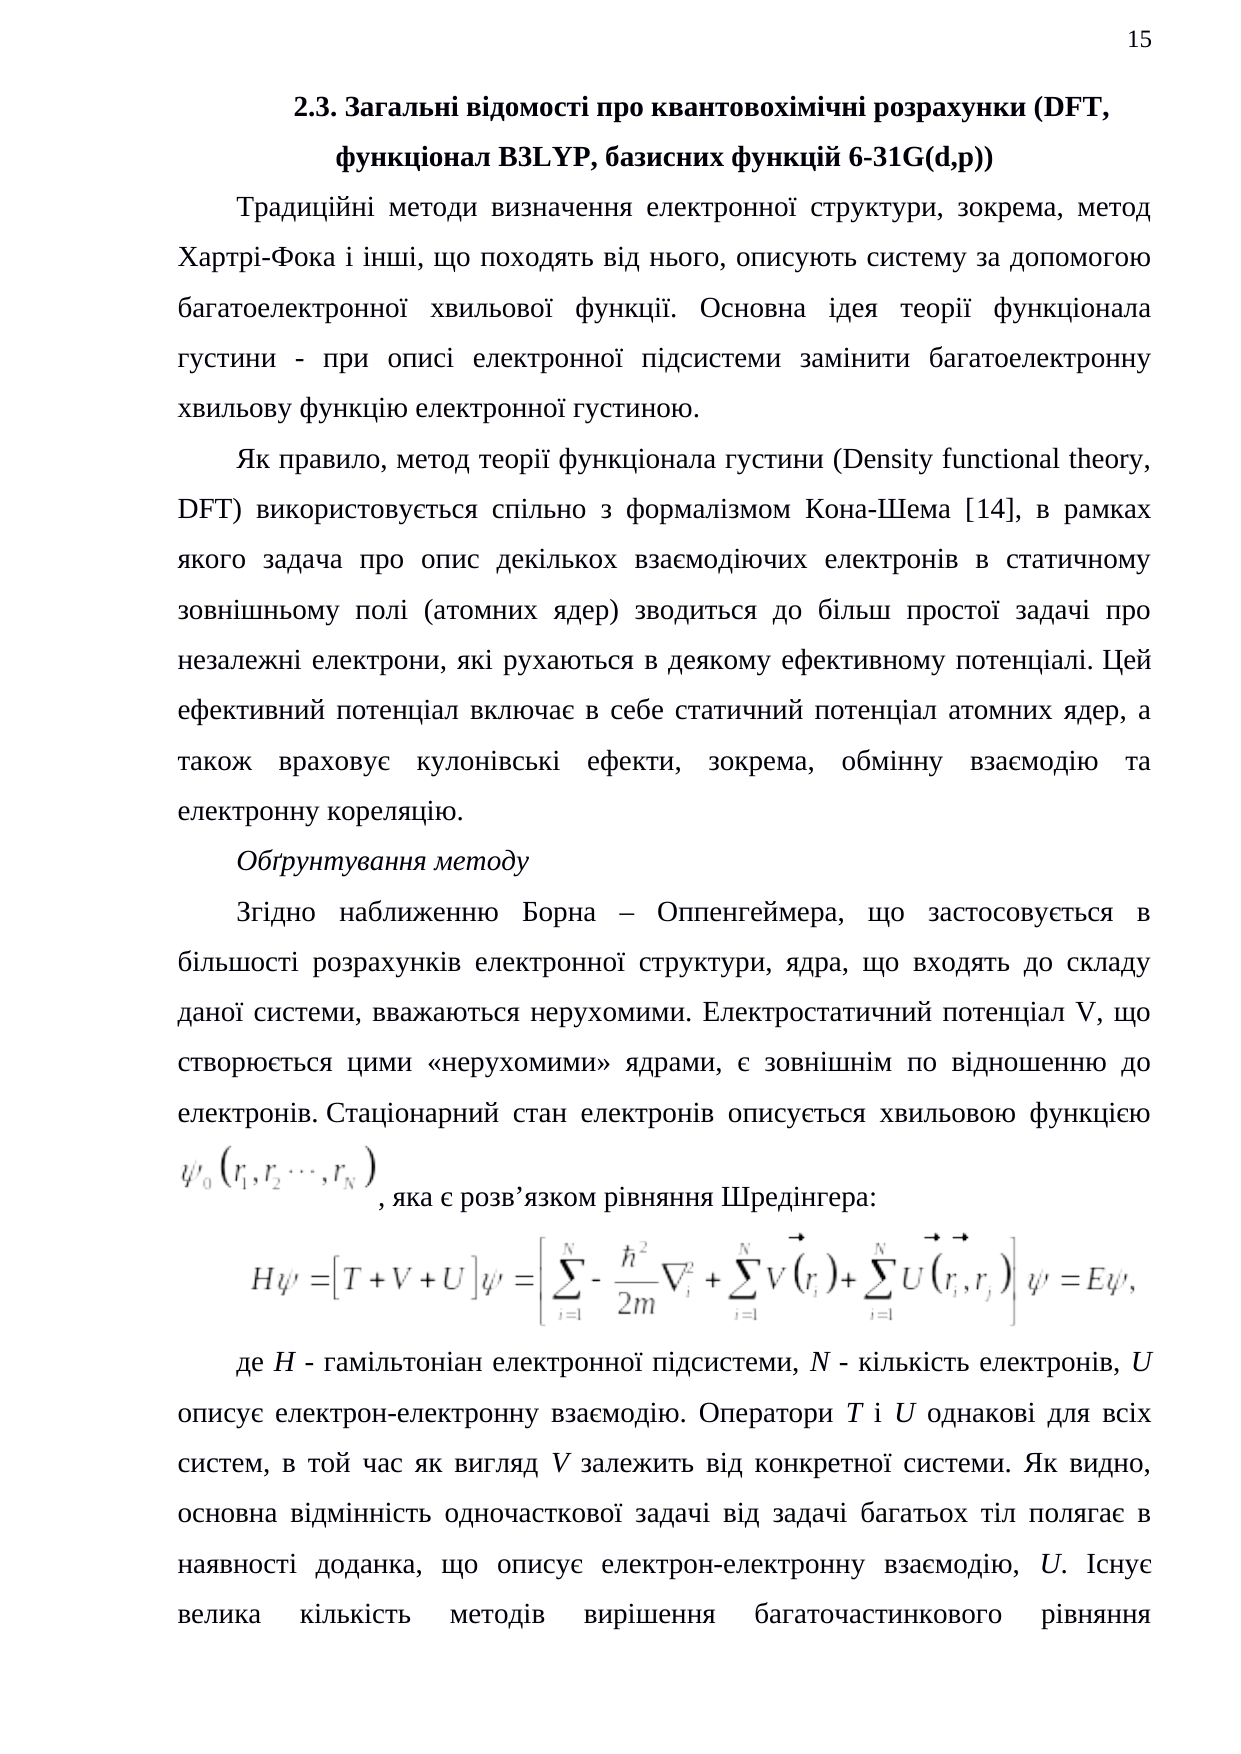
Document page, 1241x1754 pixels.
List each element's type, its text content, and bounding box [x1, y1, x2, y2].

text Обґрунтування методу [177, 843, 1152, 877]
text Традиційні методи визначення електронної структури, зокрема, метод Хартрі-Фока і інші, що походять від нього, описують систему за допомогою багатоелектронної хвильової функції. Основна ідея теорії функціонала густини - при описі електронної підсистеми замінити багатоелектронну хвильову функцію електронної густиною. [177, 189, 1152, 424]
text 2.3. Загальні відомості про квантовохімічні розрахунки (DFT, функціонал B3LYP, базисних функцій 6-31G(d,p)) [177, 89, 1152, 172]
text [177, 1344, 1152, 1630]
text Згідно наближенню Борна – Оппенгеймера, що застосовується в більшості розрахунків електронної структури, ядра, що входять до складу даної системи, вважаються нерухомими. Електростатичний потенціал V, що створюється цими «нерухомими» ядрами, є зовнішнім по відношенню до електронів. Стаціонарний стан електронів описується хвильовою функцією , яка є розв’язком рівняння Шредінгера: [177, 894, 1152, 1213]
